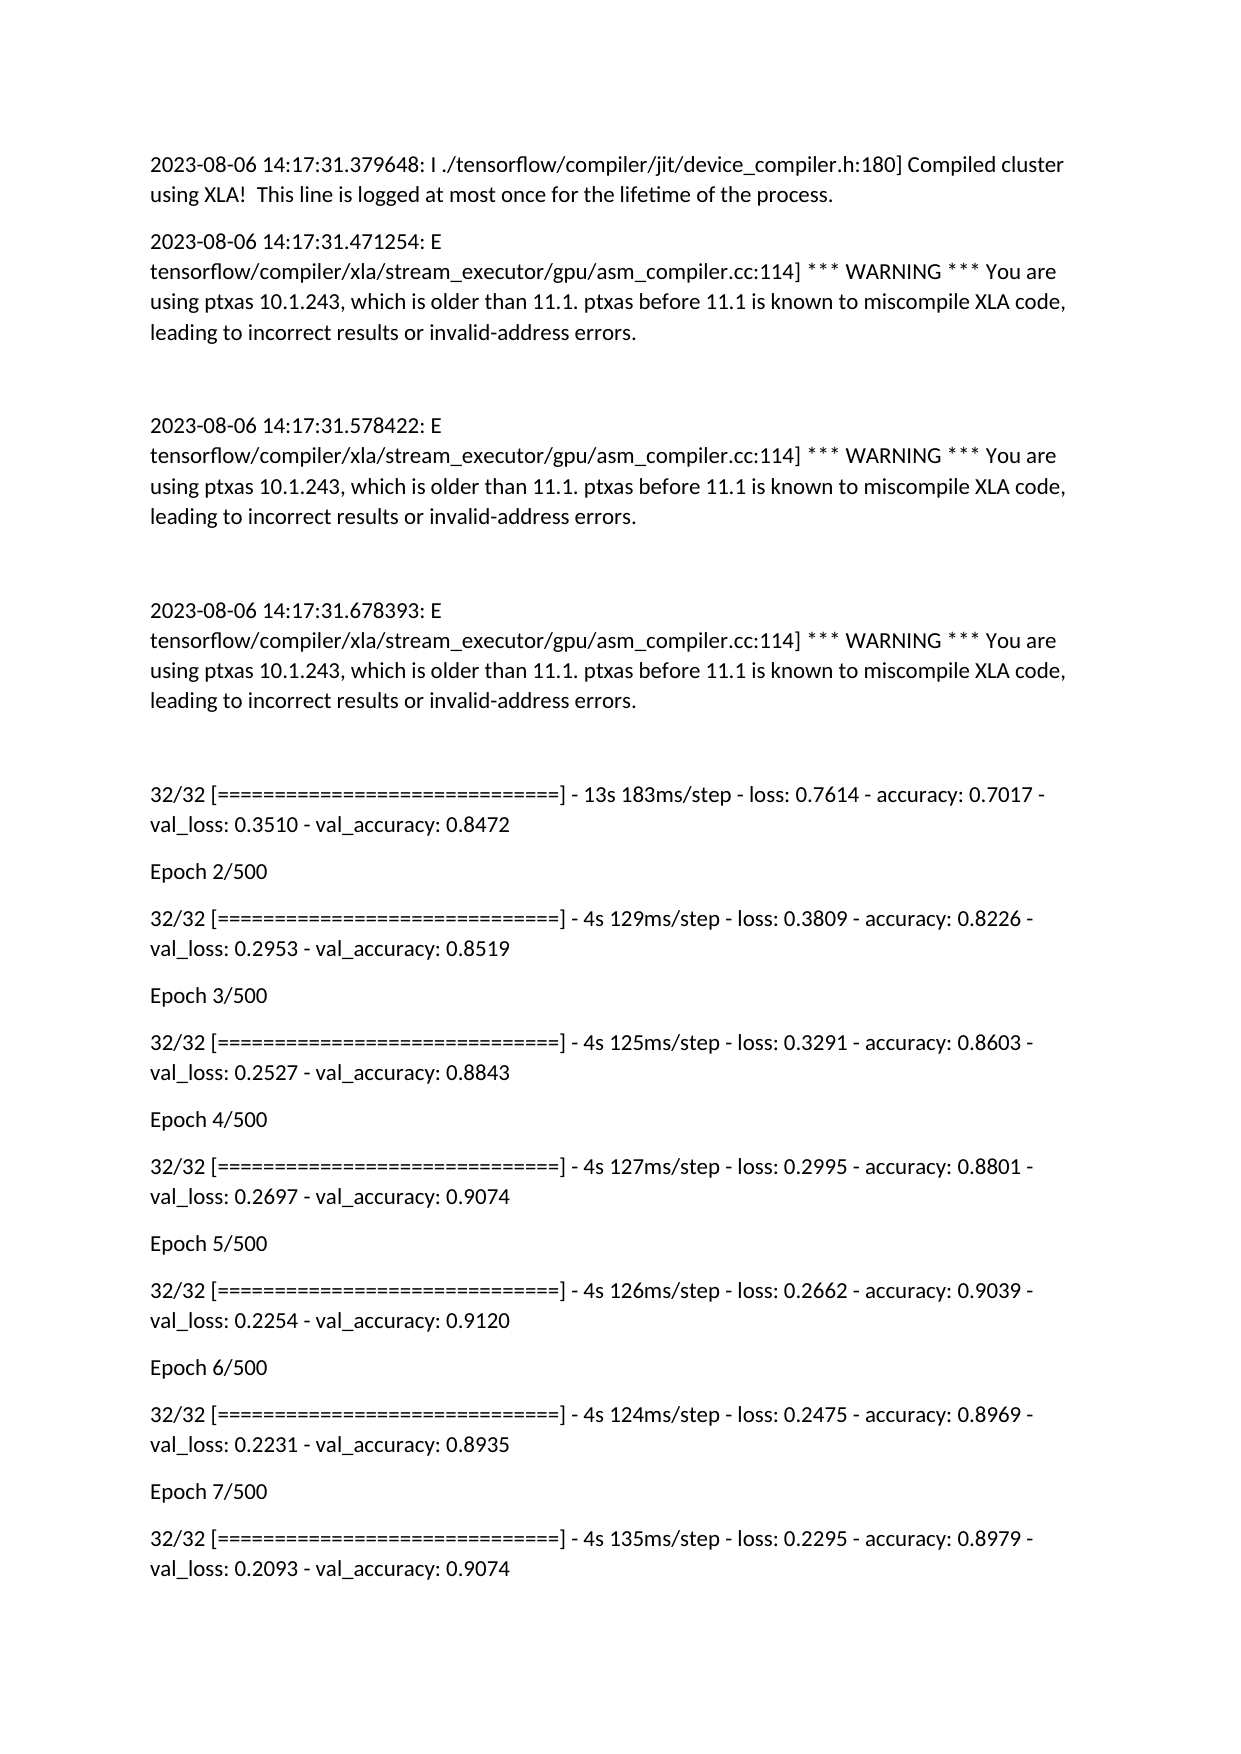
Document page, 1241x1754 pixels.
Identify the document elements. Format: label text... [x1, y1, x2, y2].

text 2023-08-06 14:17:31.471254: E tensorflow/compiler/xla/stream_executor/gpu/asm_compiler.cc:114] *** WARNING *** You are using ptxas 10.1.243, which is older than 11.1. ptxas before 11.1 is known to miscompile XLA code, leading to incorrect results or invalid-address errors. [150, 227, 1090, 346]
text 32/32 [==============================] - 4s 135ms/step - loss: 0.2295 - accuracy: 0.8979 - val_loss: 0.2093 - val_accuracy: 0.9074 [150, 1524, 1090, 1582]
text 32/32 [==============================] - 4s 126ms/step - loss: 0.2662 - accuracy: 0.9039 - val_loss: 0.2254 - val_accuracy: 0.9120 [150, 1276, 1090, 1334]
text 2023-08-06 14:17:31.379648: I ./tensorflow/compiler/jit/device_compiler.h:180] Compiled cluster using XLA! This line is logged at most once for the lifetime of the process. [150, 150, 1090, 208]
text 32/32 [==============================] - 13s 183ms/step - loss: 0.7614 - accuracy: 0.7017 - val_loss: 0.3510 - val_accuracy: 0.8472 [150, 780, 1090, 838]
text Epoch 4/500 [150, 1105, 1090, 1133]
text Epoch 6/500 [150, 1353, 1090, 1381]
text Epoch 7/500 [150, 1477, 1090, 1505]
text Epoch 3/500 [150, 981, 1090, 1009]
text 2023-08-06 14:17:31.678393: E tensorflow/compiler/xla/stream_executor/gpu/asm_compiler.cc:114] *** WARNING *** You are using ptxas 10.1.243, which is older than 11.1. ptxas before 11.1 is known to miscompile XLA code, leading to incorrect results or invalid-address errors. [150, 596, 1090, 714]
text 32/32 [==============================] - 4s 127ms/step - loss: 0.2995 - accuracy: 0.8801 - val_loss: 0.2697 - val_accuracy: 0.9074 [150, 1152, 1090, 1210]
text 32/32 [==============================] - 4s 129ms/step - loss: 0.3809 - accuracy: 0.8226 - val_loss: 0.2953 - val_accuracy: 0.8519 [150, 904, 1090, 962]
text Epoch 5/500 [150, 1229, 1090, 1257]
text Epoch 2/500 [150, 857, 1090, 885]
text 32/32 [==============================] - 4s 124ms/step - loss: 0.2475 - accuracy: 0.8969 - val_loss: 0.2231 - val_accuracy: 0.8935 [150, 1400, 1090, 1458]
text 32/32 [==============================] - 4s 125ms/step - loss: 0.3291 - accuracy: 0.8603 - val_loss: 0.2527 - val_accuracy: 0.8843 [150, 1028, 1090, 1086]
text 2023-08-06 14:17:31.578422: E tensorflow/compiler/xla/stream_executor/gpu/asm_compiler.cc:114] *** WARNING *** You are using ptxas 10.1.243, which is older than 11.1. ptxas before 11.1 is known to miscompile XLA code, leading to incorrect results or invalid-address errors. [150, 411, 1090, 530]
